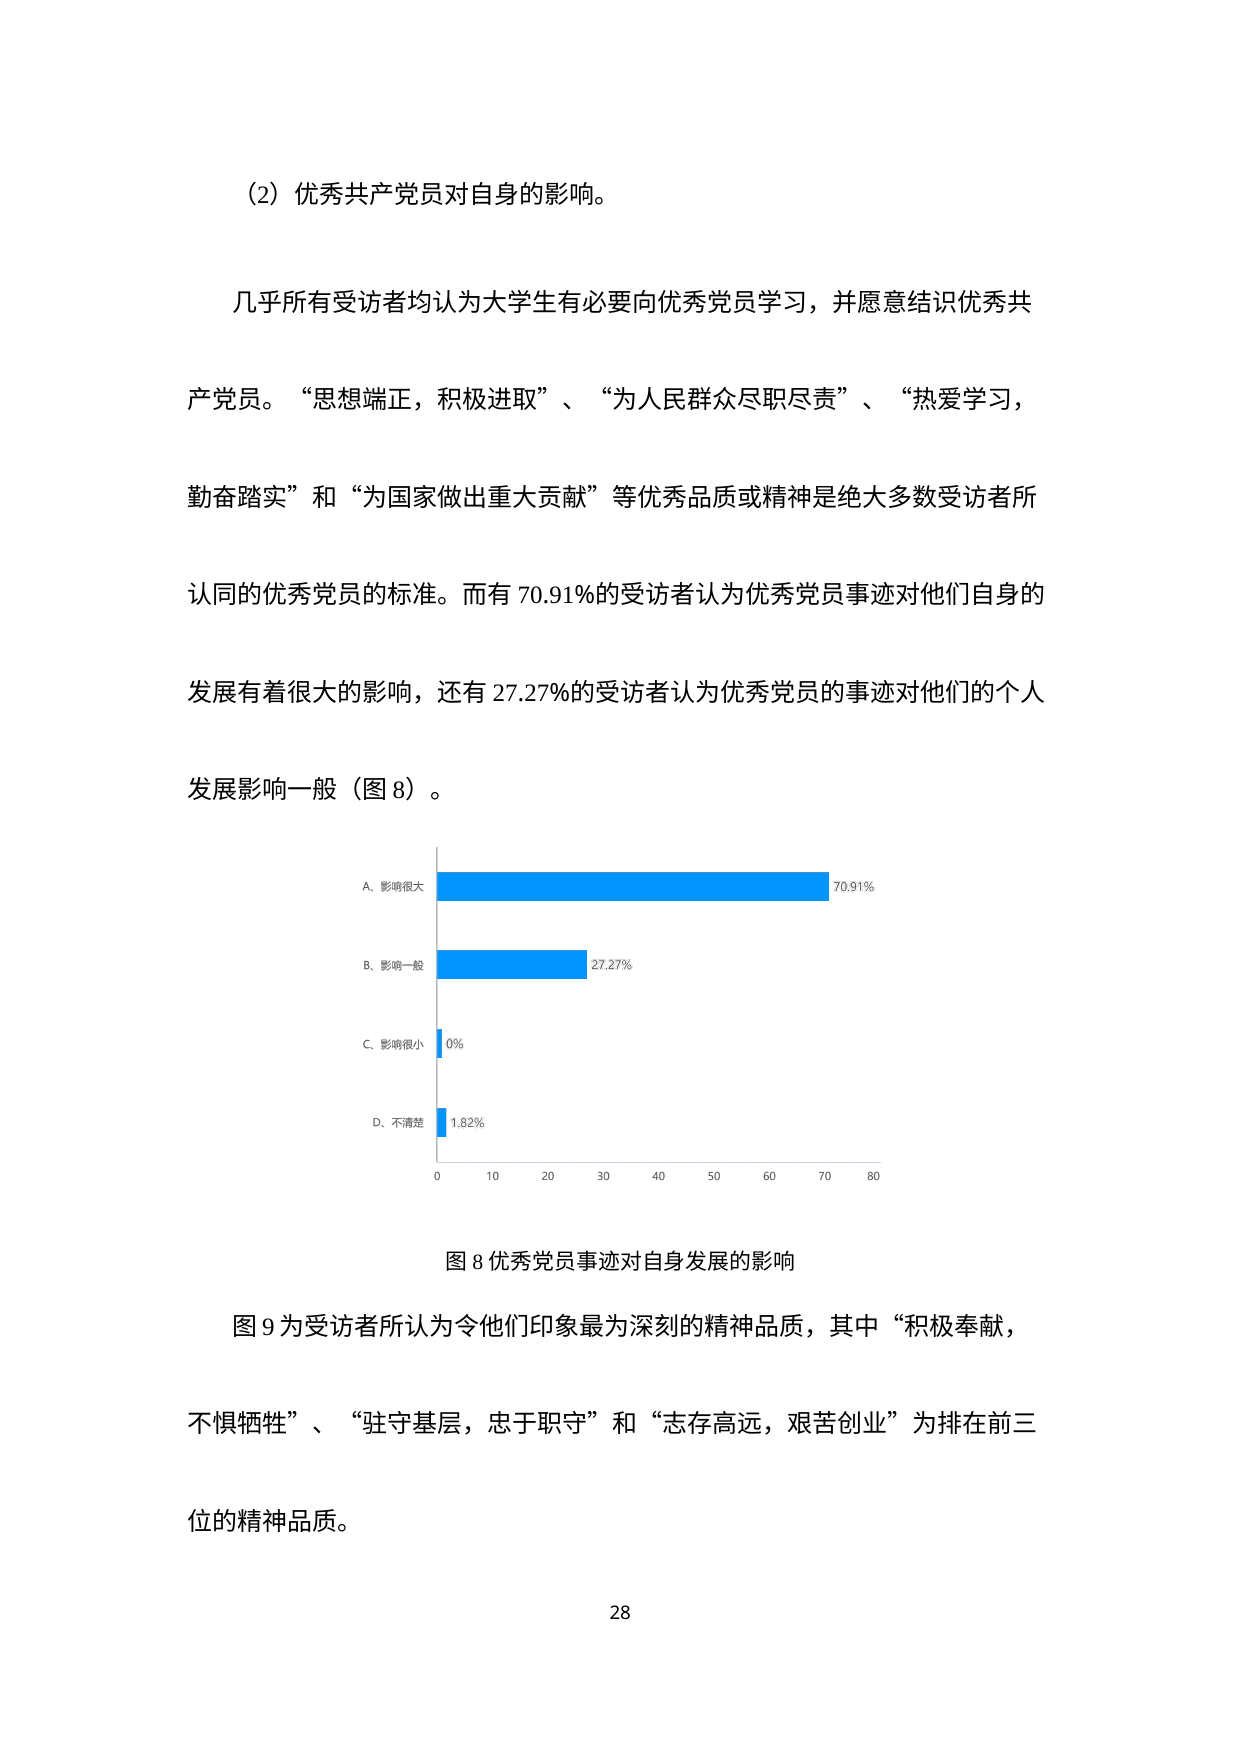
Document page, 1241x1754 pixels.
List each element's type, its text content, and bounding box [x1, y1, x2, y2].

text （2）优秀共产党员对自身的影响。 [187, 160, 1053, 225]
text 图9为受访者所认为令他们印象最为深刻的精神品质，其中“积极奉献，不惧牺牲”、“驻守基层，忠于职守”和“志存高远，艰苦创业”为排在前三位的精神品质。 [187, 1292, 1053, 1552]
text 几乎所有受访者均认为大学生有必要向优秀党员学习，并愿意结识优秀共产党员。“思想端正，积极进取”、“为人民群众尽职尽责”、“热爱学习，勤奋踏实”和“为国家做出重大贡献”等优秀品质或精神是绝大多数受访者所认同的优秀党员的标准。而有70.91%的受访者认为优秀党员事迹对他们自身的发展有着很大的影响，还有27.27%的受访者认为优秀党员的事迹对他们的个人发展影响一般（图8）。 [187, 268, 1053, 820]
text 图 8 优秀党员事迹对自身发展的影响 [187, 1243, 1053, 1276]
picture [351, 838, 889, 1197]
